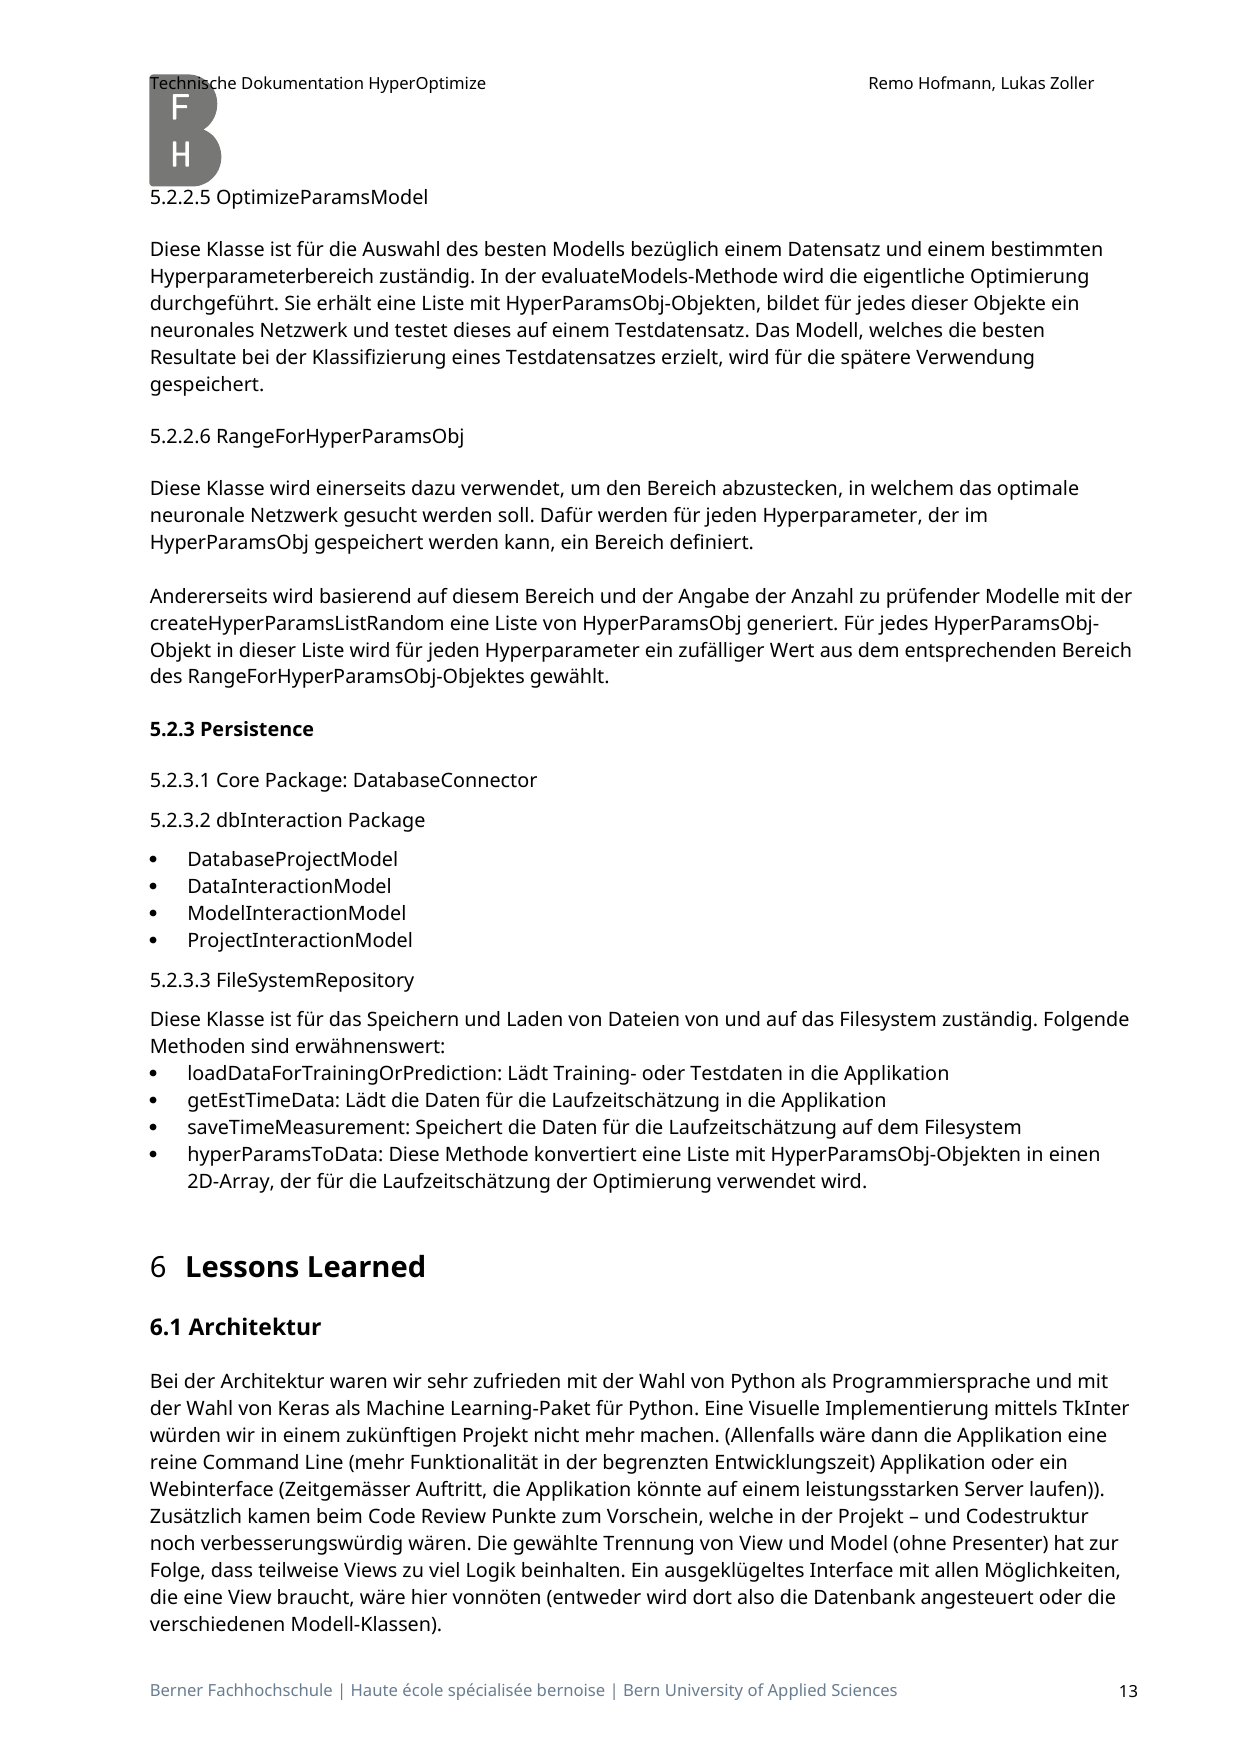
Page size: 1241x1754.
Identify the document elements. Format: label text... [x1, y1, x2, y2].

text Diese Klasse wird einerseits dazu verwendet, um den Bereich abzustecken, in welchem das optimale neuronale Netzwerk gesucht werden soll. Dafür werden für jeden Hyperparameter, der im HyperParamsObj gespeichert werden kann, ein Bereich definiert. [149, 474, 1136, 555]
text Bei der Architektur waren wir sehr zufrieden mit der Wahl von Python als Programmiersprache und mit der Wahl von Keras als Machine Learning-Paket für Python. Eine Visuelle Implementierung mittels TkInter würden wir in einem zukünftigen Projekt nicht mehr machen. (Allenfalls wäre dann die Applikation eine reine Command Line (mehr Funktionalität in der begrenzten Entwicklungszeit) Applikation oder ein Webinterface (Zeitgemässer Auftritt, die Applikation könnte auf einem leistungsstarken Server laufen)). [149, 1367, 1136, 1502]
list saveTimeMeasurement: Speichert die Daten für die Laufzeitschätzung auf dem Filesystem [149, 1113, 1136, 1141]
list DatabaseProjectModel [149, 846, 1136, 873]
text Zusätzlich kamen beim Code Review Punkte zum Vorschein, welche in der Projekt – und Codestruktur noch verbesserungswürdig wären. Die gewählte Trennung von View und Model (ohne Presenter) hat zur Folge, dass teilweise Views zu viel Logik beinhalten. Ein ausgeklügeltes Interface mit allen Möglichkeiten, die eine View braucht, wäre hier vonnöten (entweder wird dort also die Datenbank angesteuert oder die verschiedenen Modell-Klassen). [149, 1502, 1136, 1637]
subtitle OptimizeParamsModel [149, 183, 1136, 210]
list hyperParamsToData: Diese Methode konvertiert eine Liste mit HyperParamsObj-Objekten in einen 2D-Array, der für die Laufzeitschätzung der Optimierung verwendet wird. [149, 1141, 1136, 1194]
list ModelInteractionModel [149, 900, 1136, 927]
subtitle FileSystemRepository [149, 966, 1136, 993]
subtitle RangeForHyperParamsObj [149, 422, 1136, 449]
text Diese Klasse ist für die Auswahl des besten Modells bezüglich einem Datensatz und einem bestimmten Hyperparameterbereich zuständig. In der evaluateModels-Methode wird die eigentliche Optimierung durchgeführt. Sie erhält eine Liste mit HyperParamsObj-Objekten, bildet für jedes dieser Objekte ein neuronales Netzwerk und testet dieses auf einem Testdatensatz. Das Modell, welches die besten Resultate bei der Klassifizierung eines Testdatensatzes erzielt, wird für die spätere Verwendung gespeichert. [149, 235, 1136, 397]
list loadDataForTrainingOrPrediction: Lädt Training- oder Testdaten in die Applikation [149, 1059, 1136, 1087]
list ProjectInteractionModel [149, 927, 1136, 954]
subtitle Architektur [149, 1311, 1136, 1342]
subtitle Persistence [149, 715, 1136, 742]
subtitle dbInteraction Package [149, 806, 1136, 833]
text Diese Klasse ist für das Speichern und Laden von Dateien von und auf das Filesystem zuständig. Folgende Methoden sind erwähnenswert: [149, 1006, 1136, 1059]
list getEstTimeData: Lädt die Daten für die Laufzeitschätzung in die Applikation [149, 1087, 1136, 1113]
text Andererseits wird basierend auf diesem Bereich und der Angabe der Anzahl zu prüfender Modelle mit der createHyperParamsListRandom eine Liste von HyperParamsObj generiert. Für jedes HyperParamsObj-Objekt in dieser Liste wird für jeden Hyperparameter ein zufälliger Wert aus dem entsprechenden Bereich des RangeForHyperParamsObj-Objektes gewählt. [149, 582, 1136, 690]
list DataInteractionModel [149, 873, 1136, 900]
subtitle Lessons Learned [149, 1246, 1136, 1286]
subtitle Core Package: DatabaseConnector [149, 767, 1136, 794]
